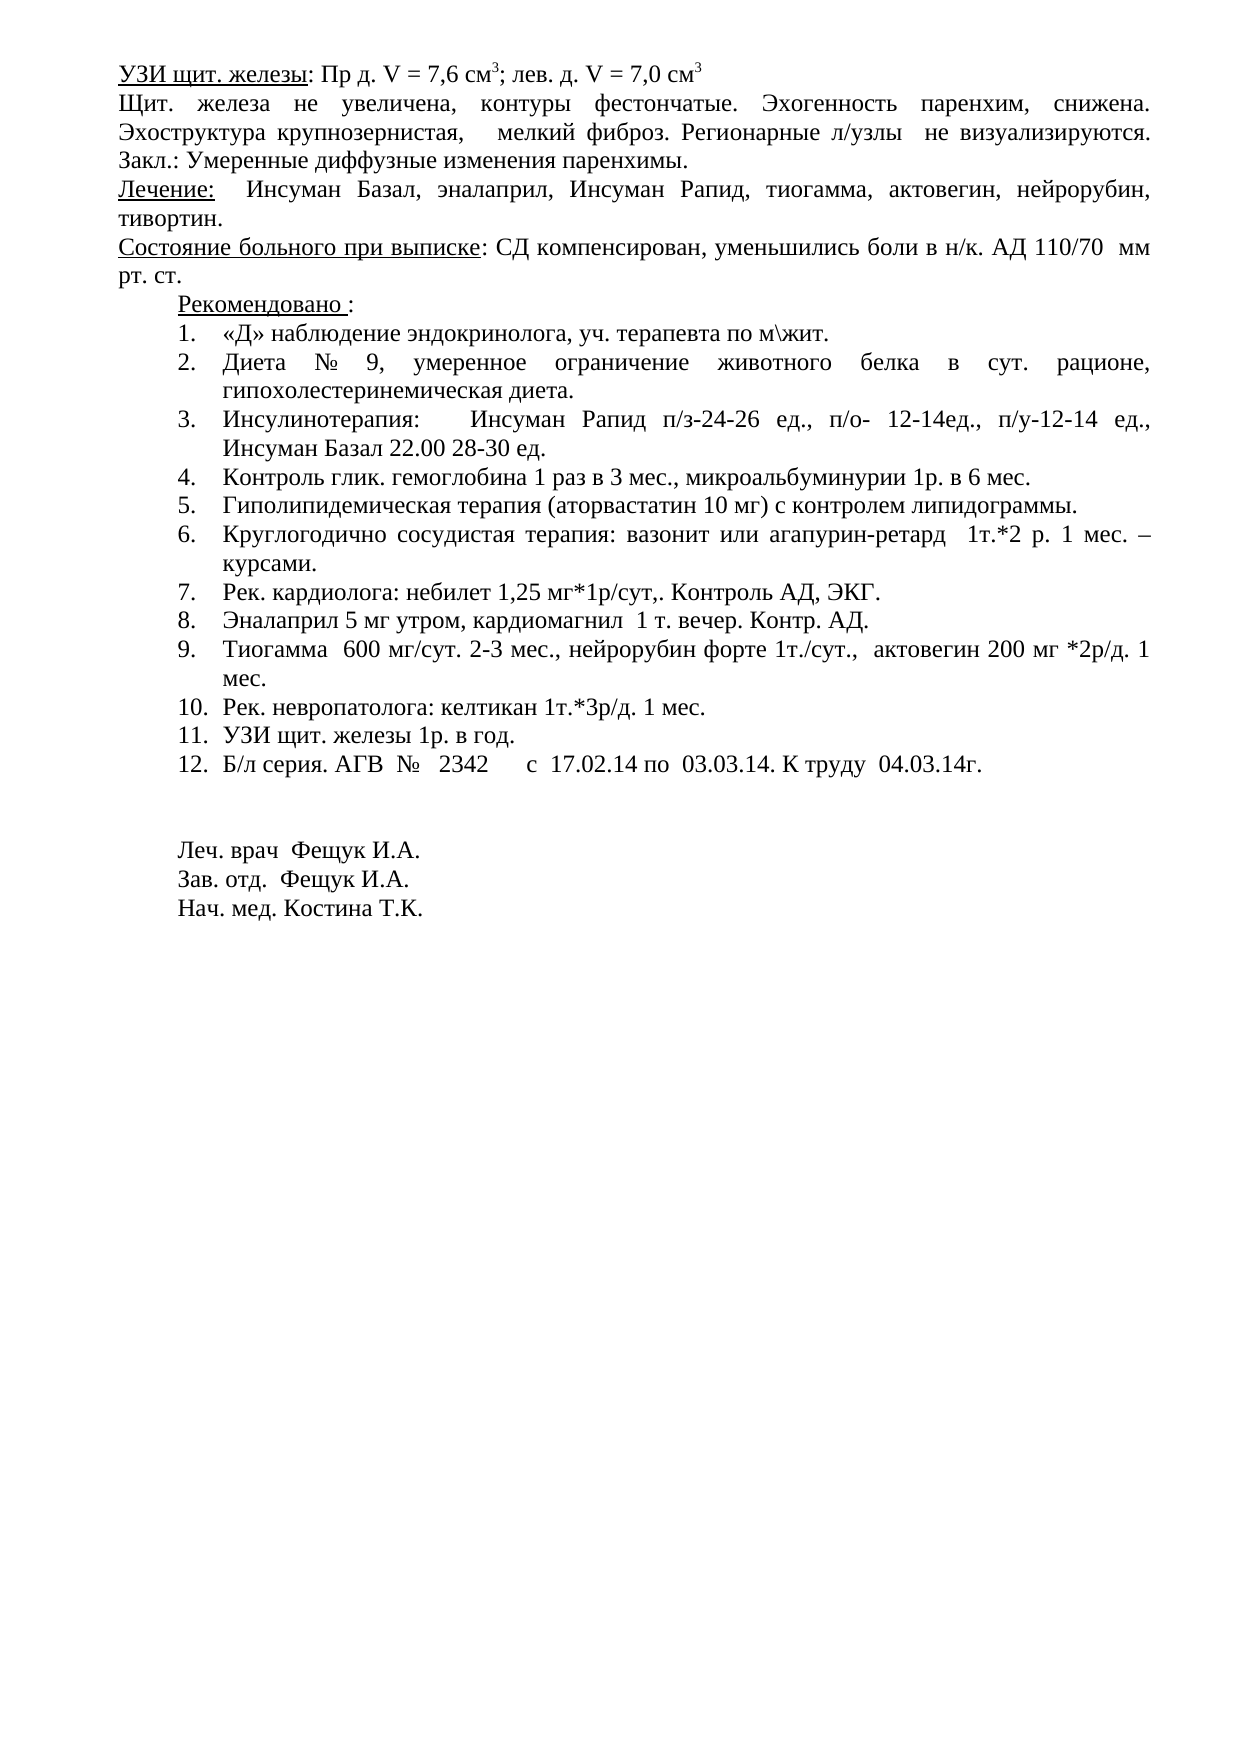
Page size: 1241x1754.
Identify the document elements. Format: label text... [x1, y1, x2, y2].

text УЗИ щит. железы: Пр д. V = 7,6 см3; лев. д. V = 7,0 см3 [118, 59, 1152, 88]
list Рек. кардиолога: небилет 1,25 мг*1р/сут,. Контроль АД, ЭКГ. [177, 577, 1152, 605]
text Лечение: Инсуман Базал, эналаприл, Инсуман Рапид, тиогамма, актовегин, нейрорубин, тивортин. [118, 174, 1152, 232]
text Состояние больного при выписке: СД компенсирован, уменьшились боли в н/к. АД 110/70 мм рт. ст. [118, 232, 1152, 289]
list Инсулинотерапия: Инсуман Рапид п/з-24-26 ед., п/о- 12-14ед., п/у-12-14 ед., Инсуман Базал 22.00 28-30 ед. [177, 404, 1152, 462]
list Гиполипидемическая терапия (аторвастатин 10 мг) с контролем липидограммы. [177, 490, 1152, 519]
list Эналаприл 5 мг утром, кардиомагнил 1 т. вечер. Контр. АД. [177, 605, 1152, 634]
list Контроль глик. гемоглобина 1 раз в 3 мес., микроальбуминурии 1р. в 6 мес. [177, 462, 1152, 490]
list Рек. невропатолога: келтикан 1т.*3р/д. 1 мес. [177, 692, 1152, 720]
list «Д» наблюдение эндокринолога, уч. терапевта по м\жит. [177, 318, 1152, 347]
list УЗИ щит. железы 1р. в год. [177, 720, 1152, 749]
subtitle Леч. врач Фещук И.А. [177, 835, 1152, 864]
list Круглогодично сосудистая терапия: вазонит или агапурин-ретард 1т.*2 р. 1 мес. – курсами. [177, 519, 1152, 577]
text Щит. железа не увеличена, контуры фестончатые. Эхогенность паренхим, снижена. Эхоструктура крупнозернистая, мелкий фиброз. Регионарные л/узлы не визуализируются. Закл.: Умеренные диффузные изменения паренхимы. [118, 88, 1152, 174]
list Диета № 9, умеренное ограничение животного белка в сут. рационе, гипохолестеринемическая диета. [177, 347, 1152, 404]
text Рекомендовано : [177, 289, 1152, 318]
list Б/л серия. АГВ № 2342 с 17.02.14 по 03.03.14. К труду 04.03.14г. [177, 749, 1152, 778]
text Зав. отд. Фещук И.А. [177, 864, 1152, 893]
text Нач. мед. Костина Т.К. [177, 893, 1152, 922]
list Тиогамма 600 мг/сут. 2-3 мес., нейрорубин форте 1т./сут., актовегин 200 мг *2р/д. 1 мес. [177, 634, 1152, 692]
